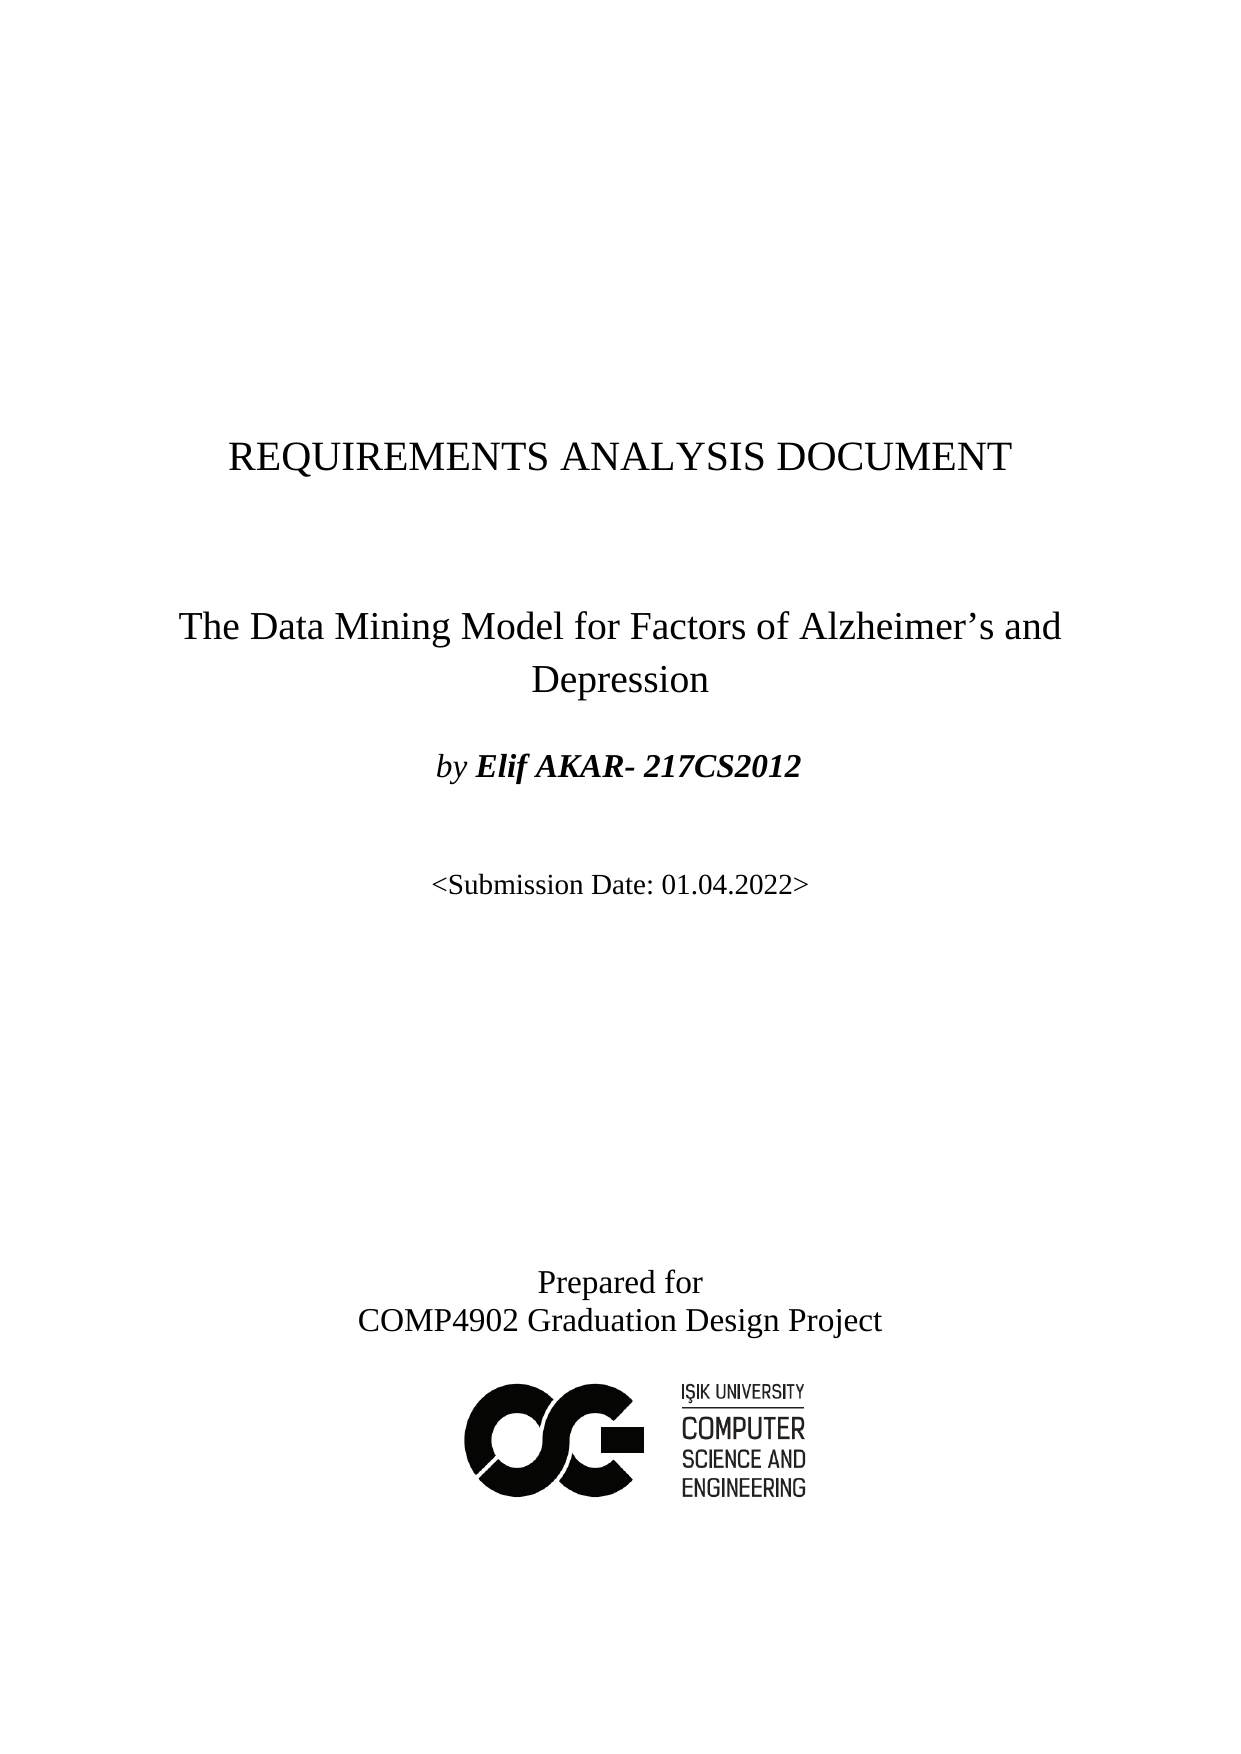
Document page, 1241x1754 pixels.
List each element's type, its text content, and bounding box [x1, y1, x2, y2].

text COMP4902 Graduation Design Project [148, 1301, 1092, 1339]
text by Elif AKAR- 217CS2012 [148, 746, 1092, 784]
picture [460, 1367, 810, 1502]
text Prepared for [148, 1262, 1092, 1301]
text <Submission Date: 01.04.2022> [148, 867, 1092, 901]
text REQUIREMENTS ANALYSIS DOCUMENT [148, 432, 1092, 479]
text The Data Mining Model for Factors of Alzheimer’s and Depression [148, 603, 1092, 701]
